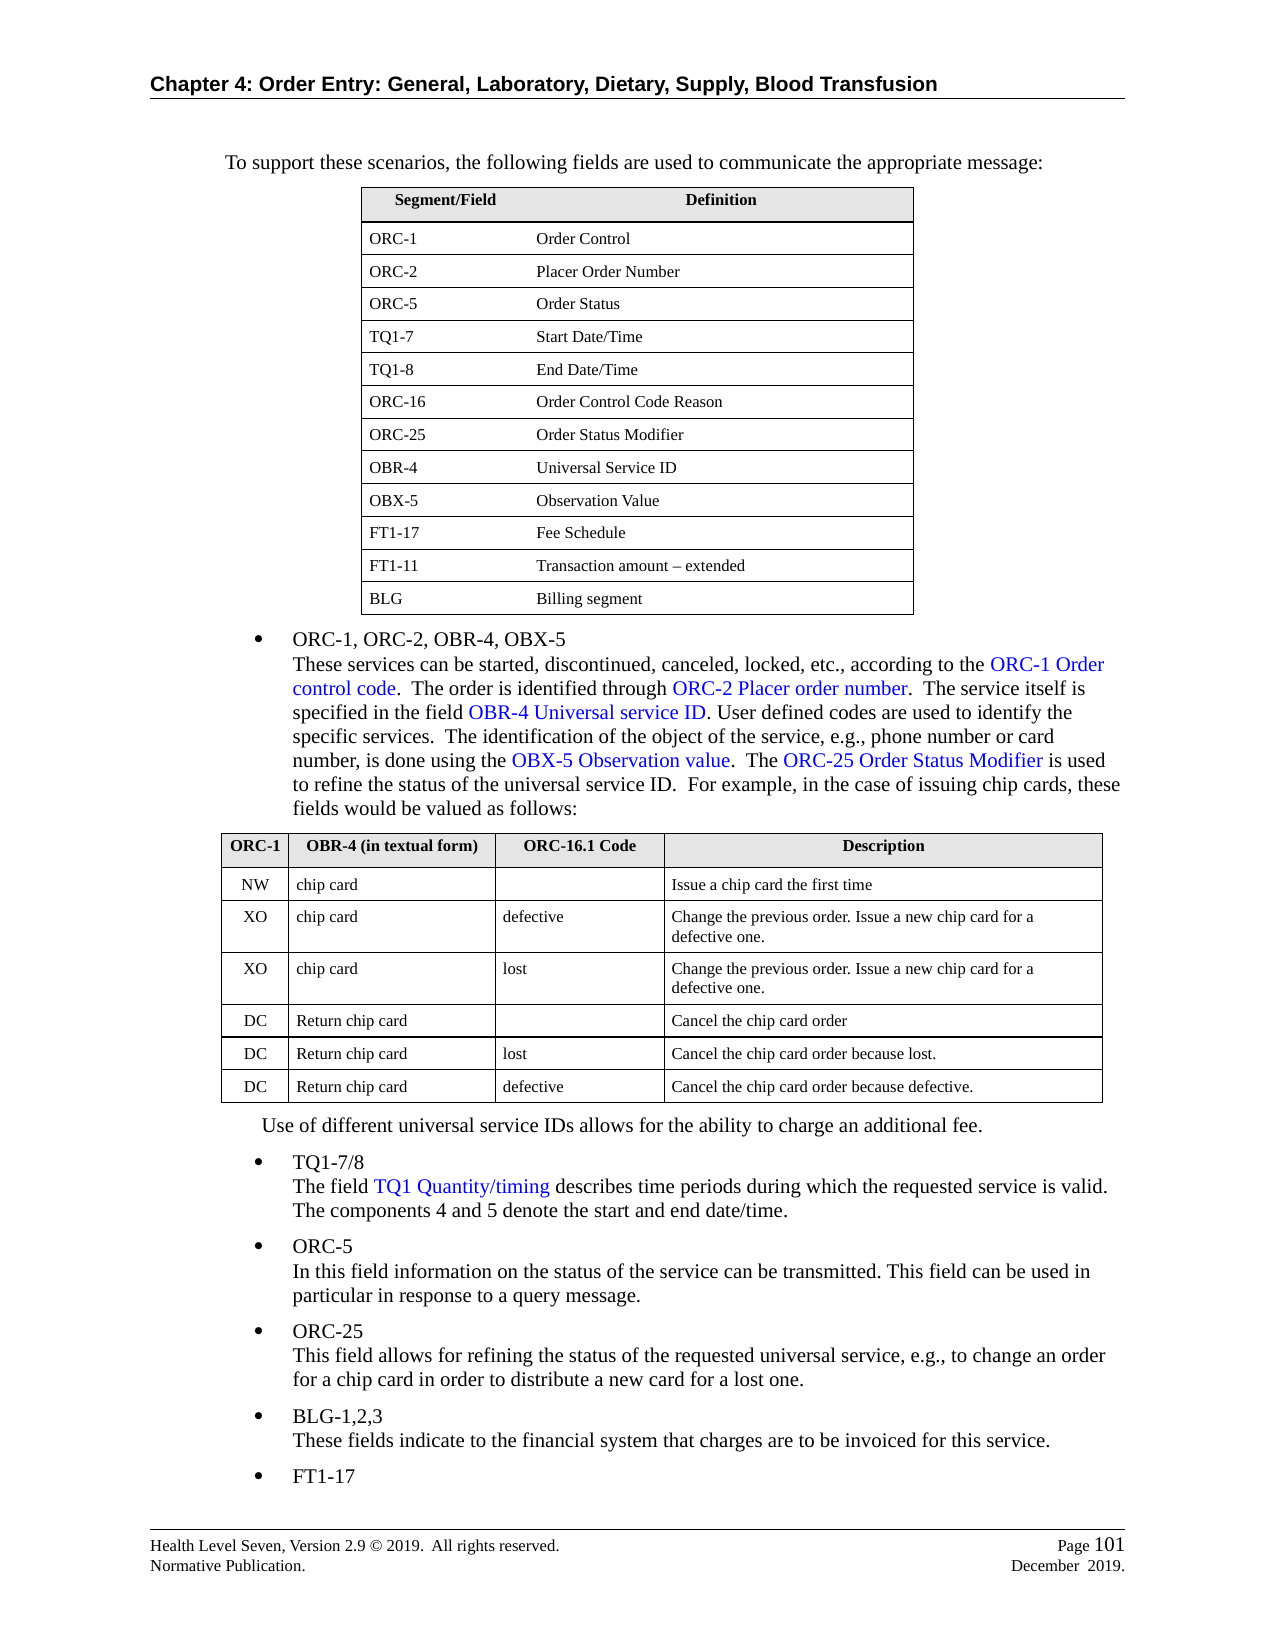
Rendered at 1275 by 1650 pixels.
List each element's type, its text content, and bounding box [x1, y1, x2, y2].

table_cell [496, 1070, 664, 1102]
list BLG-1,2,3 These fields indicate to the financial system that charges are to be invoiced for this service. [255, 1404, 1125, 1452]
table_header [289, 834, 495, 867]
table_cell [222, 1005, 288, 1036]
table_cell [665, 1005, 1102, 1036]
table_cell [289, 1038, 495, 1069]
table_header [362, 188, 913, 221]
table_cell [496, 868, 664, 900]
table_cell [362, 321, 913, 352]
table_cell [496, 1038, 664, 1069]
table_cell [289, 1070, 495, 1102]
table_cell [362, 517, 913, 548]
text To support these scenarios, the following fields are used to communicate the appropriate message: [225, 150, 1125, 174]
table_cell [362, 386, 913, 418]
list ORC-1, ORC-2, OBR-4, OBX-5 These services can be started, discontinued, canceled, locked, etc., according to the ORC-1 Order control code. The order is identified through ORC-2 Placer order number. The service itself is specified in the field OBR-4 Universal service ID. User defined codes are used to identify the specific services. The identification of the object of the service, e.g., phone number or card number, is done using the OBX-5 Observation value. The ORC-25 Order Status Modifier is used to refine the status of the universal service ID. For example, in the case of issuing chip cards, these fields would be valued as follows: [255, 627, 1125, 820]
list TQ1-7/8 The field TQ1 Quantity/timing describes time periods during which the requested service is valid. The components 4 and 5 denote the start and end date/time. [255, 1150, 1125, 1222]
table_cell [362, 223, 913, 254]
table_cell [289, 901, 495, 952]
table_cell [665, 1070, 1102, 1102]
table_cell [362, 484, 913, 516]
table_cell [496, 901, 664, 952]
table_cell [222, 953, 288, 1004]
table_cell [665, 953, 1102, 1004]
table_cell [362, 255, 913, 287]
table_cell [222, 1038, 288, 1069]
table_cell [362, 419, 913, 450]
text Use of different universal service IDs allows for the ability to charge an additional fee. [225, 1113, 1125, 1137]
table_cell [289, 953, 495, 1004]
list ORC-5 In this field information on the status of the service can be transmitted. This field can be used in particular in response to a query message. [255, 1234, 1125, 1307]
list ORC-25 This field allows for refining the status of the requested universal service, e.g., to change an order for a chip card in order to distribute a new card for a lost one. [255, 1319, 1125, 1391]
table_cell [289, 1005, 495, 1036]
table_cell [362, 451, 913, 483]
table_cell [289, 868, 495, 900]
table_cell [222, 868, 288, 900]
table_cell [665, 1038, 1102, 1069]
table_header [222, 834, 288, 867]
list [255, 1464, 1125, 1488]
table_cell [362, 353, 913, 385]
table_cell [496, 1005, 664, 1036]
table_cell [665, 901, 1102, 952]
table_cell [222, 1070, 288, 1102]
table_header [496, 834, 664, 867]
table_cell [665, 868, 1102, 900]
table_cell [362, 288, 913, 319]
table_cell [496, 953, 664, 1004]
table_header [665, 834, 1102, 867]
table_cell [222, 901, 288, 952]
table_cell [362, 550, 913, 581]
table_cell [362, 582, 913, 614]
